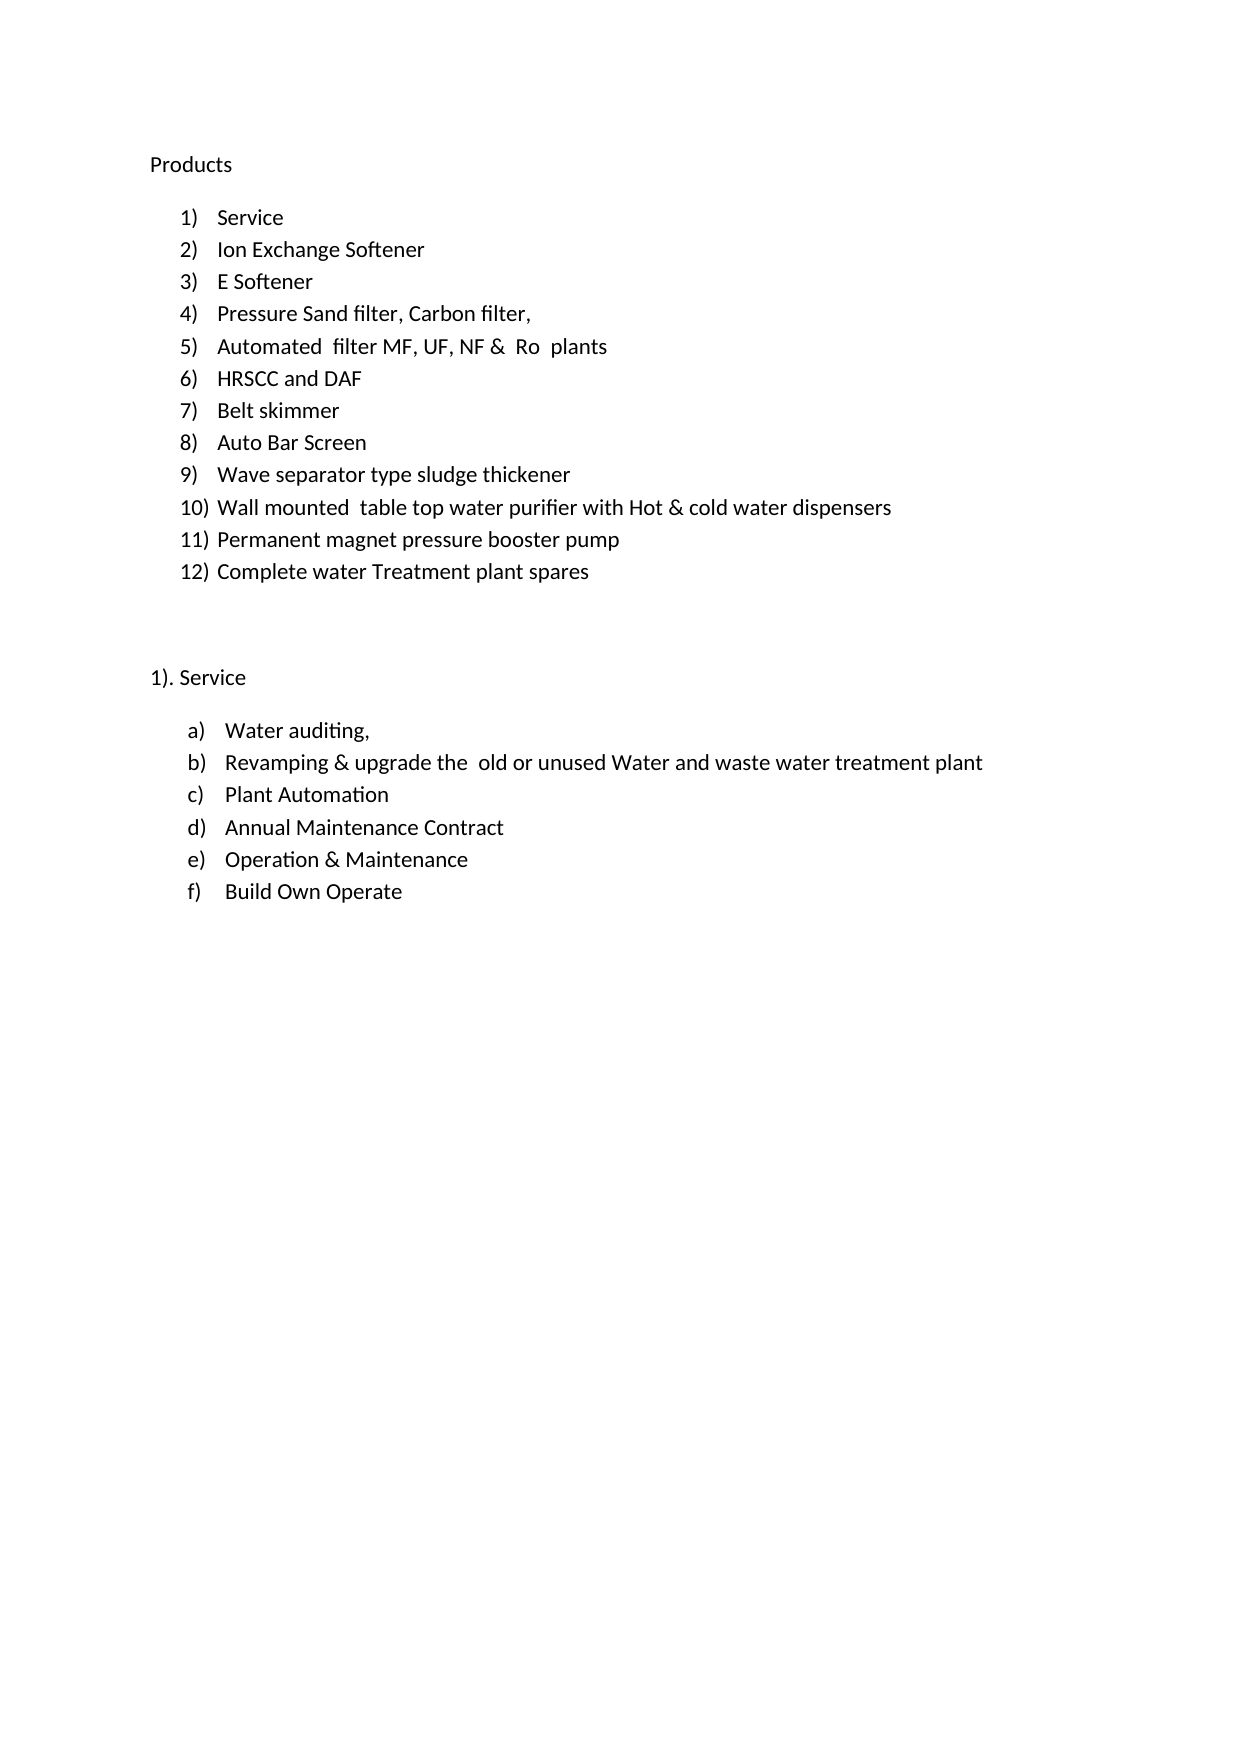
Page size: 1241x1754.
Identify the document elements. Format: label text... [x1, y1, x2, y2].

list Revamping & upgrade the old or unused Water and waste water treatment plant [187, 748, 1090, 776]
text 1). Service [150, 663, 1090, 691]
list HRSCC and DAF [179, 364, 1090, 392]
list Operation & Maintenance [187, 845, 1090, 873]
list Build Own Operate [187, 877, 1090, 905]
list Ion Exchange Softener [179, 235, 1090, 263]
text Products [150, 150, 1090, 178]
list E Softener [179, 267, 1090, 295]
list Auto Bar Screen [179, 428, 1090, 456]
list Plant Automation [187, 781, 1090, 808]
list Annual Maintenance Contract [187, 813, 1090, 841]
list Pressure Sand filter, Carbon filter, [179, 299, 1090, 328]
list Wall mounted table top water purifier with Hot & cold water dispensers [179, 493, 1090, 521]
list Water auditing, [187, 716, 1090, 744]
list Wave separator type sludge thickener [179, 461, 1090, 488]
list Belt skimmer [179, 396, 1090, 424]
list Permanent magnet pressure booster pump [179, 525, 1090, 553]
list Automated filter MF, UF, NF & Ro plants [179, 332, 1090, 360]
list Complete water Treatment plant spares [179, 557, 1090, 585]
list Service [179, 203, 1090, 231]
